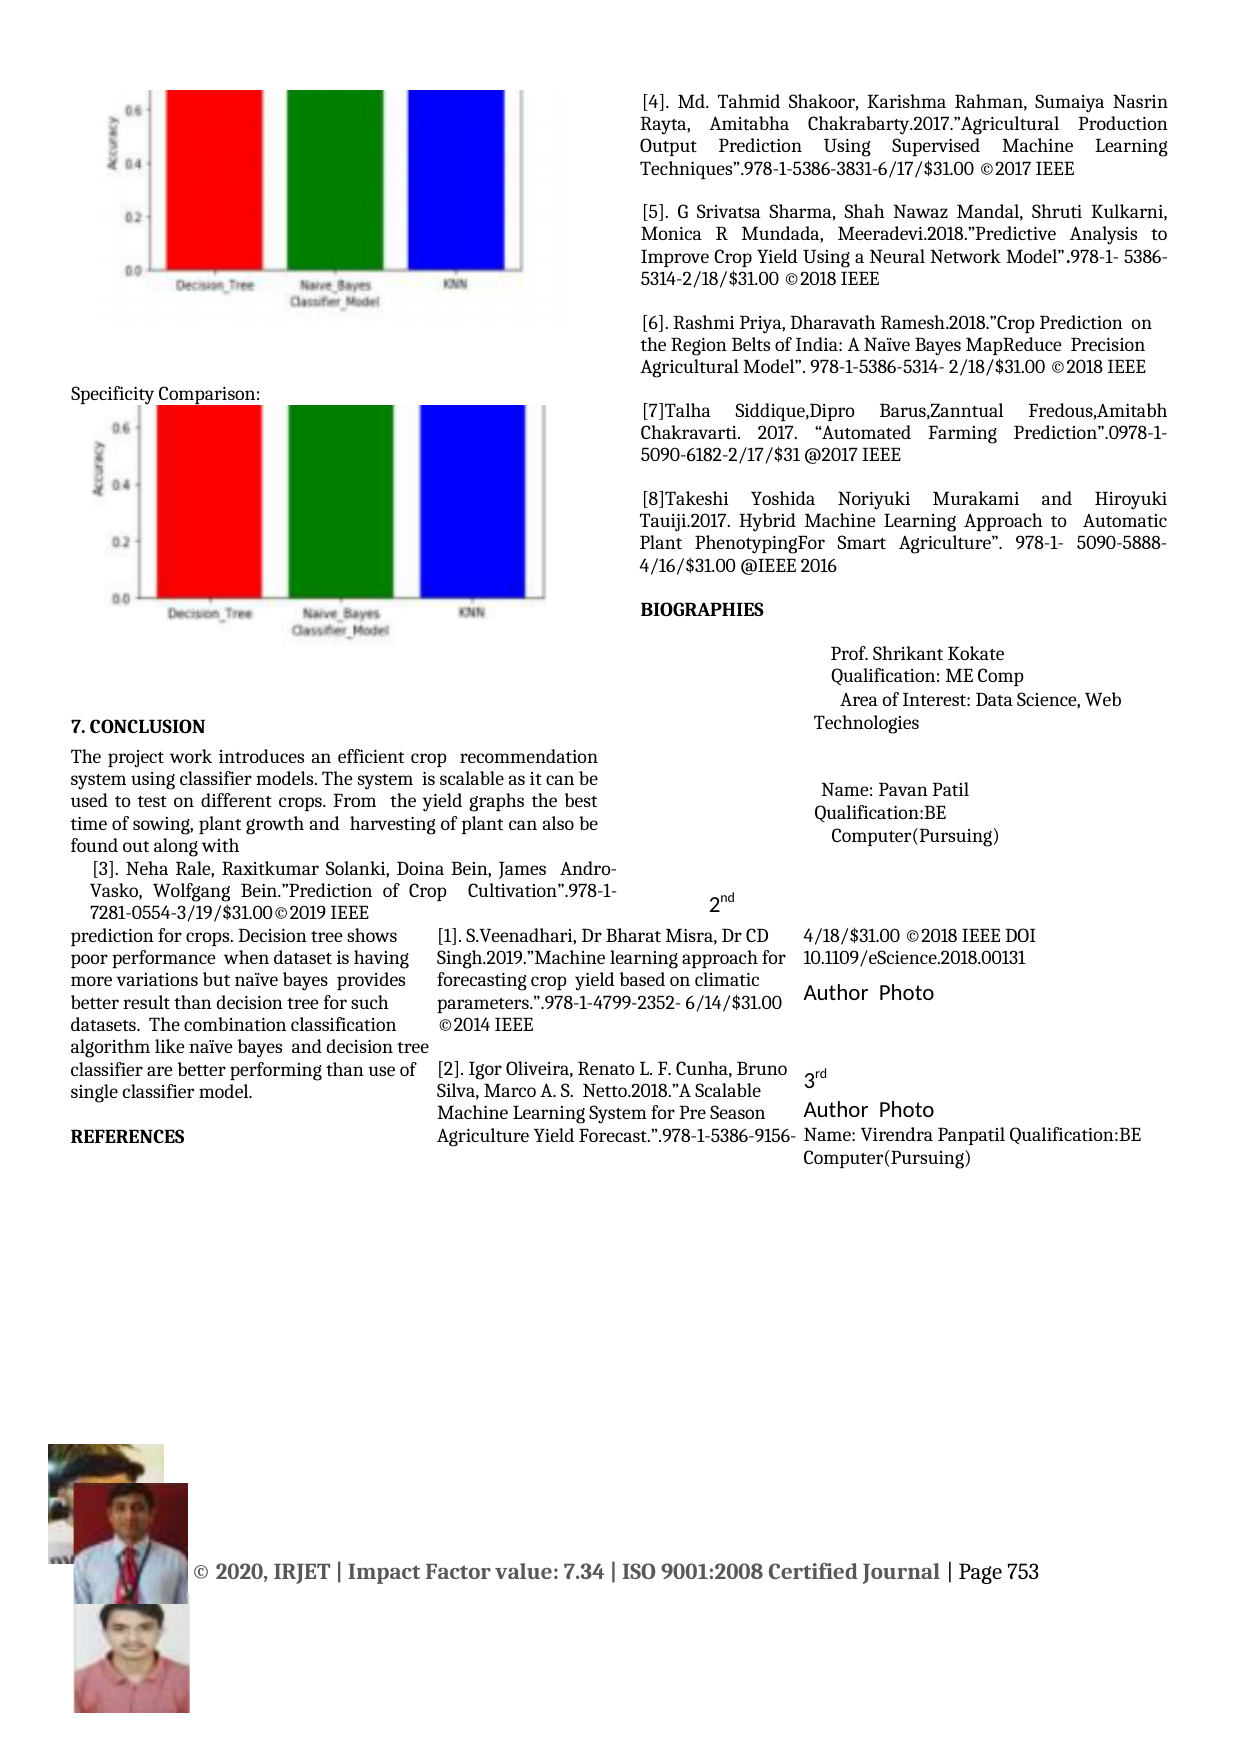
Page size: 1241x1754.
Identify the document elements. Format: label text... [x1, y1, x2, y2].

text Name: Pavan Patil [620, 778, 1170, 801]
text [3]. Neha Rale, Raxitkumar Solanki, Doina Bein, James Andro-Vasko, Wolfgang Bein.”Prediction of Crop Cultivation”.978-1-7281-0554-3/19/$31.00©2019 IEEE [90, 858, 618, 925]
picture [80, 405, 582, 658]
text 3rd [803, 1065, 1170, 1094]
text Qualification: ME Comp [620, 665, 1024, 688]
text [1]. S.Veenadhari, Dr Bharat Misra, Dr CD Singh.2019.”Machine learning approach for forecasting crop yield based on climatic parameters.”.978-1-4799-2352- 6/14/$31.00 ©2014 IEEE [437, 925, 803, 1037]
text Qualification:BE [814, 802, 1170, 824]
picture [48, 1444, 190, 1713]
text 2nd [708, 889, 1170, 918]
text [8]Takeshi Yoshida Noriyuki Murakami and Hiroyuki Tauiji.2017. Hybrid Machine Learning Approach to Automatic Plant PhenotypingFor Smart Agriculture”. 978-1- 5090-5888-4/16/$31.00 @IEEE 2016 [639, 488, 1168, 577]
text Computer(Pursuing) [620, 824, 1000, 847]
text Author Photo [803, 978, 1170, 1006]
text [2]. Igor Oliveira, Renato L. F. Cunha, Bruno Silva, Marco A. S. Netto.2018.”A Scalable Machine Learning System for Pre Season Agriculture Yield Forecast.”.978-1-5386-9156- 4/18/$31.00 ©2018 IEEE DOI 10.1109/eScience.2018.00131 [437, 1058, 803, 1147]
picture [96, 90, 566, 327]
text prediction for crops. Decision tree shows poor performance when dataset is having more variations but naïve bayes provides better result than decision tree for such datasets. The combination classification algorithm like naïve bayes and decision tree classifier are better performing than use of single classifier model. [70, 925, 437, 1104]
text The project work introduces an efficient crop recommendation system using classifier models. The system is scalable as it can be used to test on different crops. From the yield graphs the best time of sowing, plant growth and harvesting of plant can also be found out along with [70, 746, 599, 858]
text [2]. Igor Oliveira, Renato L. F. Cunha, Bruno Silva, Marco A. S. Netto.2018.”A Scalable Machine Learning System for Pre Season Agriculture Yield Forecast.”.978-1-5386-9156- 4/18/$31.00 ©2018 IEEE DOI 10.1109/eScience.2018.00131 [803, 925, 1170, 969]
text [4]. Md. Tahmid Shakoor, Karishma Rahman, Sumaiya Nasrin Rayta, Amitabha Chakrabarty.2017.”Agricultural Production Output Prediction Using Supervised Machine Learning Techniques”.978-1-5386-3831-6/17/$31.00 ©2017 IEEE [640, 90, 1168, 180]
text Technologies [814, 711, 1170, 734]
text Author Photo [803, 1095, 1170, 1123]
text Computer(Pursuing) [803, 1146, 1170, 1169]
text [5]. G Srivatsa Sharma, Shah Nawaz Mandal, Shruti Kulkarni, Monica R Mundada, Meeradevi.2018.”Predictive Analysis to Improve Crop Yield Using a Neural Network Model”.978-1- 5386-5314-2/18/$31.00 ©2018 IEEE [641, 201, 1168, 290]
text Area of Interest: Data Science, Web [620, 688, 1122, 711]
text [6]. Rashmi Priya, Dharavath Ramesh.2018.”Crop Prediction on the Region Belts of India: A Naïve Bayes MapReduce Precision Agricultural Model”. 978-1-5386-5314- 2/18/$31.00 ©2018 IEEE [640, 311, 1168, 378]
text © 2020, IRJET | Impact Factor value: 7.34 | ISO 9001:2008 Certified Journal | Page 753 [188, 1558, 1170, 1585]
text BIOGRAPHIES [640, 598, 1170, 621]
text Prof. Shrikant Kokate [620, 642, 1004, 665]
text [7]Talha Siddique,Dipro Barus,Zanntual Fredous,Amitabh Chakravarti. 2017. “Automated Farming Prediction”.0978-1- 5090-6182-2/17/$31 @2017 IEEE [641, 399, 1168, 467]
text Name: Virendra Panpatil Qualification:BE [803, 1123, 1170, 1146]
text REFERENCES [70, 1125, 437, 1148]
